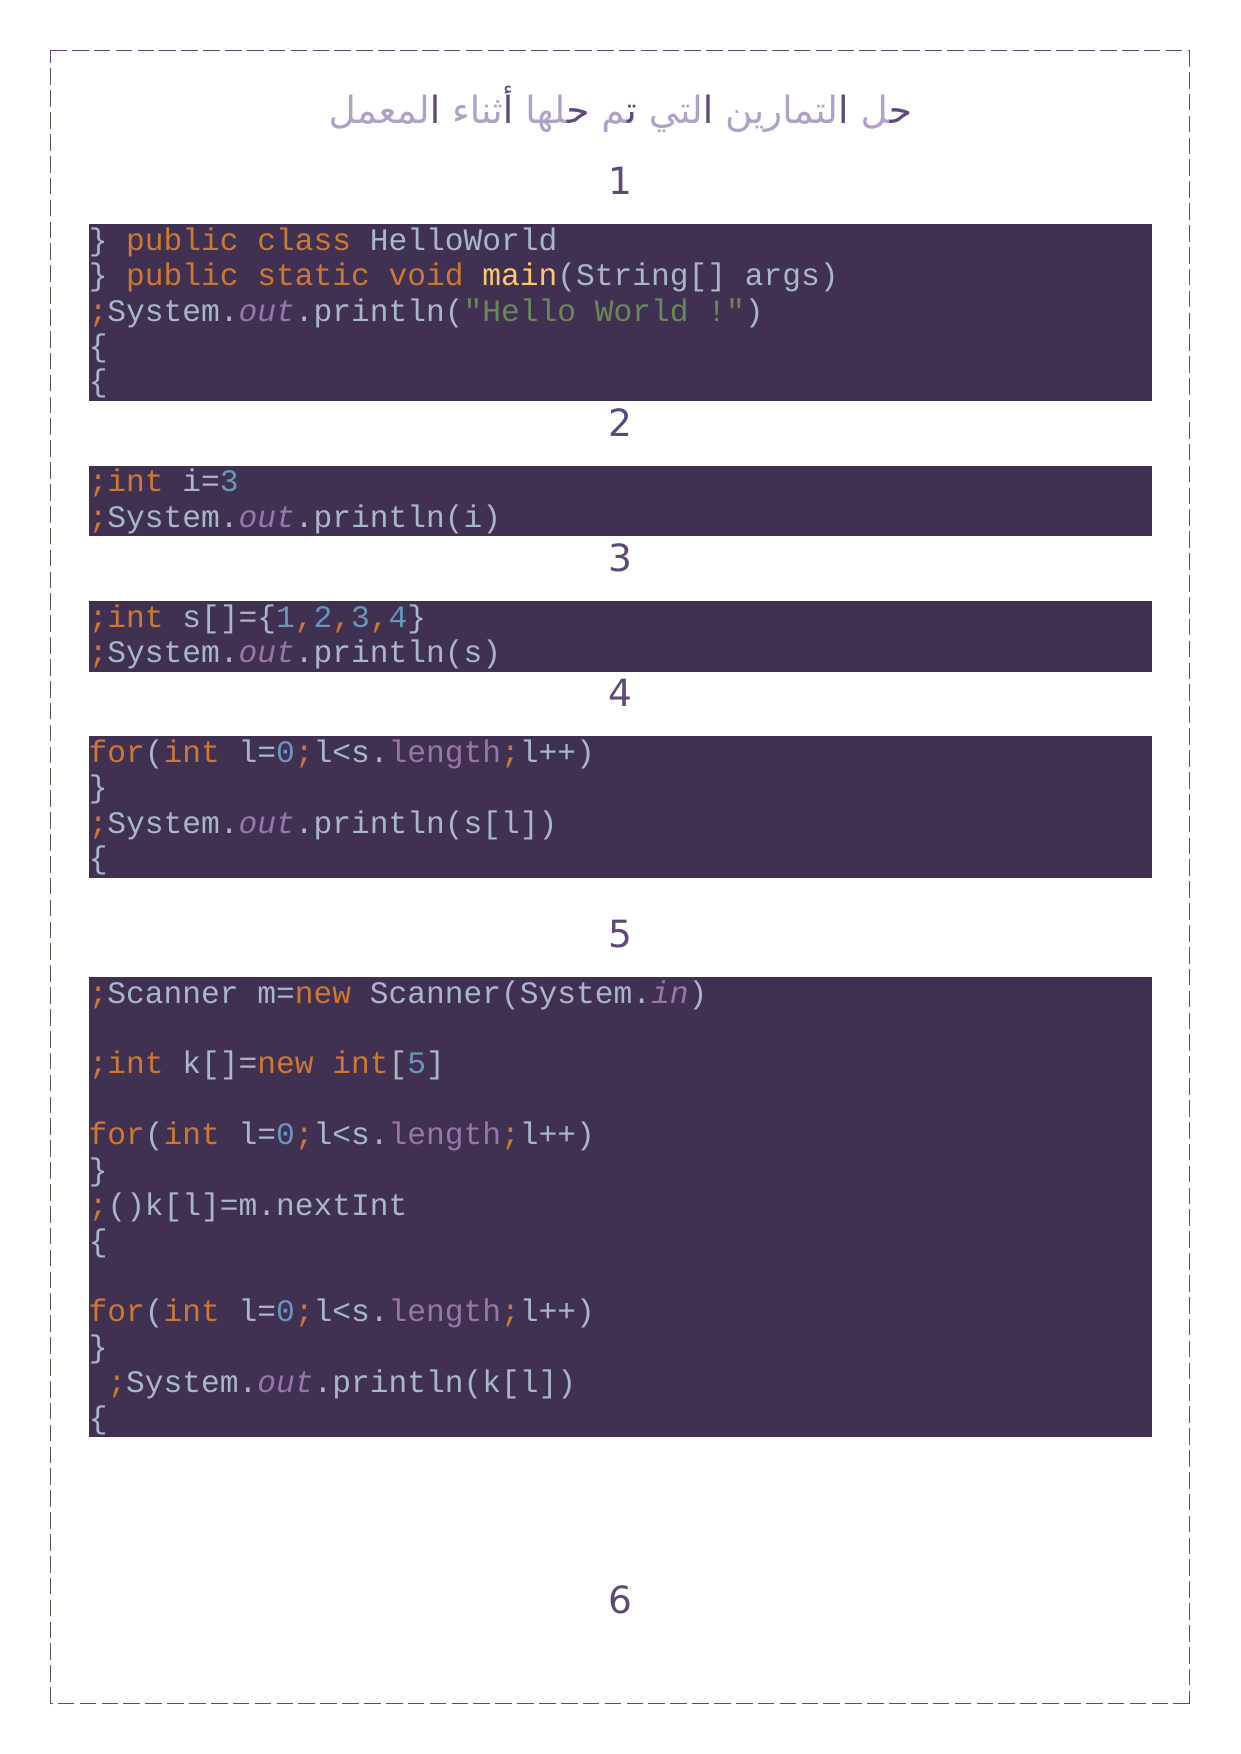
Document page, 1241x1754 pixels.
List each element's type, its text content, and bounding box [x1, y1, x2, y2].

text 6 [89, 1578, 1152, 1622]
text 2 [89, 401, 1152, 445]
text 1 [89, 159, 1152, 203]
text for(int l=0;l<s.length;l++) { System.out.println(s[l]); } [89, 736, 1152, 878]
text int i=3; System.out.println(i); [89, 466, 1152, 536]
text حل التمارين التي تم حلها أثناء المعمل [89, 89, 1152, 132]
text 3 [89, 536, 1152, 580]
text 4 [89, 672, 1152, 715]
text Scanner m=new Scanner(System.in); int k[]=new int[5]; for(int l=0;l<s.length;l++) { k[l]=m.nextInt(); } for(int l=0;l<s.length;l++) { System.out.println(k[l]); } [89, 977, 1152, 1437]
text 5 [89, 912, 1152, 956]
text public class HelloWorld { public static void main(String[] args) { System.out.println("Hello World !"); } } [89, 224, 1152, 401]
text int s[]={1,2,3,4}; System.out.println(s); [89, 601, 1152, 672]
